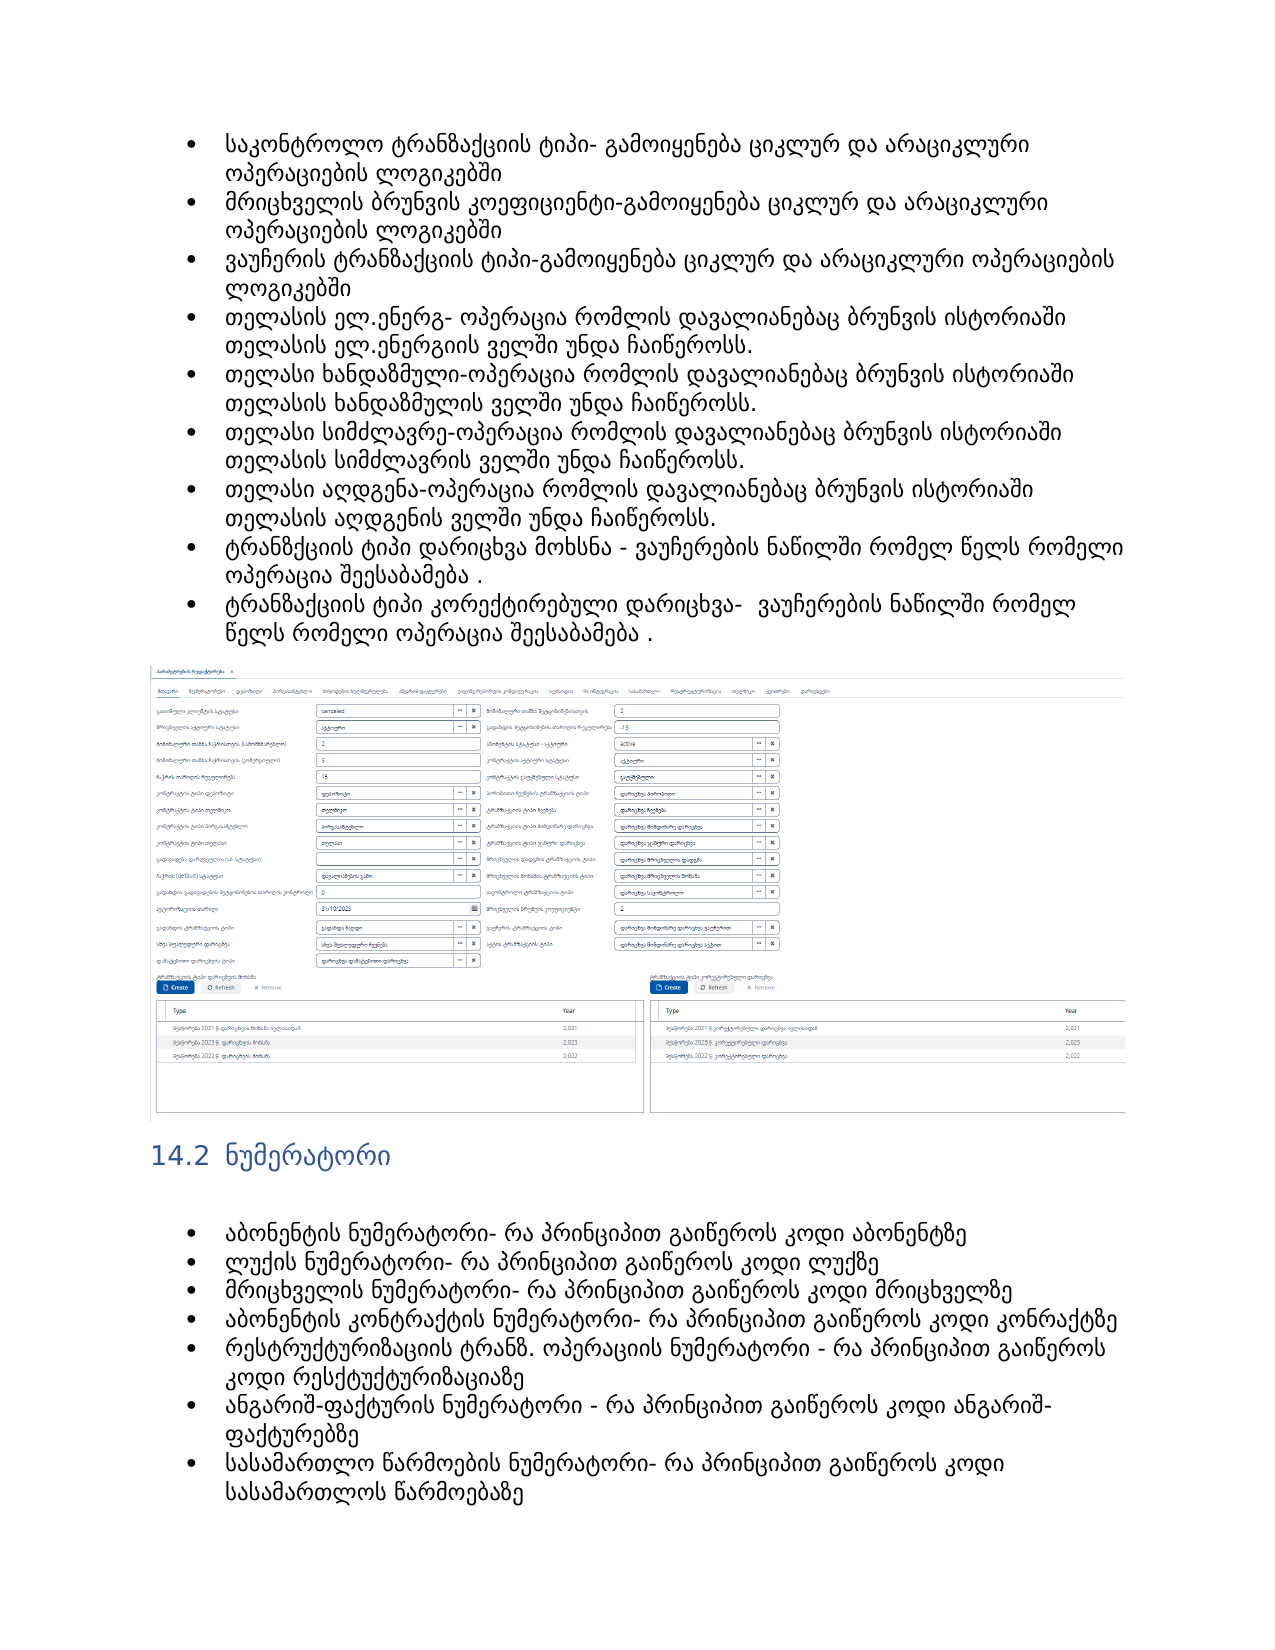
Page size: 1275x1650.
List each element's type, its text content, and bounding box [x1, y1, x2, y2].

list ტრანზქციის ტიპი დარიცხვა მოხსნა - ვაუჩერების ნაწილში რომელ წელს რომელი ოპერაცია შეესაბამება . [187, 534, 1125, 589]
subtitle ნუმერატორი [150, 1140, 1125, 1172]
picture [150, 665, 1125, 1122]
list თელასი აღდგენა-ოპერაცია რომლის დავალიანებაც ბრუნვის ისტორიაში თელასის აღდგენის ველში უნდა ჩაიწეროსს. [187, 476, 1125, 532]
list მრიცხველის ბრუნვის კოეფიციენტი-გამოიყენება ციკლურ და არაციკლური ოპერაციების ლოგიკებში [187, 189, 1125, 244]
list თელასი ხანდაზმული-ოპერაცია რომლის დავალიანებაც ბრუნვის ისტორიაში თელასის ხანდაზმულის ველში უნდა ჩაიწეროსს. [187, 361, 1125, 417]
list თელასი სიმძლავრე-ოპერაცია რომლის დავალიანებაც ბრუნვის ისტორიაში თელასის სიმძლავრის ველში უნდა ჩაიწეროსს. [187, 419, 1125, 474]
list ტრანზაქციის ტიპი კორექტირებული დარიცხვა- ვაუჩერების ნაწილში რომელ წელს რომელი ოპერაცია შეესაბამება . [187, 591, 1125, 647]
list აბონენტის კონტრაქტის ნუმერატორი- რა პრინციპით გაიწეროს კოდი კონრაქტზე [187, 1306, 1125, 1333]
list საკონტროლო ტრანზაქციის ტიპი- გამოიყენება ციკლურ და არაციკლური ოპერაციების ლოგიკებში [187, 131, 1125, 187]
list ლუქის ნუმერატორი- რა პრინციპით გაიწეროს კოდი ლუქზე [187, 1249, 1125, 1275]
list ანგარიშ-ფაქტურის ნუმერატორი - რა პრინციპით გაიწეროს კოდი ანგარიშ-ფაქტურებზე [187, 1392, 1125, 1448]
list აბონენტის ნუმერატორი- რა პრინციპით გაიწეროს კოდი აბონენტზე [187, 1220, 1125, 1247]
list ვაუჩერის ტრანზაქციის ტიპი-გამოიყენება ციკლურ და არაციკლური ოპერაციების ლოგიკებში [187, 246, 1125, 302]
list მრიცხველის ნუმერატორი- რა პრინციპით გაიწეროს კოდი მრიცხველზე [187, 1277, 1125, 1304]
list რესტრუქტურიზაციის ტრანზ. ოპერაციის ნუმერატორი - რა პრინციპით გაიწეროს კოდი რესქტუქტურიზაციაზე [187, 1335, 1125, 1390]
list თელასის ელ.ენერგ- ოპერაცია რომლის დავალიანებაც ბრუნვის ისტორიაში თელასის ელ.ენერგიის ველში უნდა ჩაიწეროსს. [187, 304, 1125, 359]
list სასამართლო წარმოების ნუმერატორი- რა პრინციპით გაიწეროს კოდი სასამართლოს წარმოებაზე [187, 1450, 1125, 1505]
